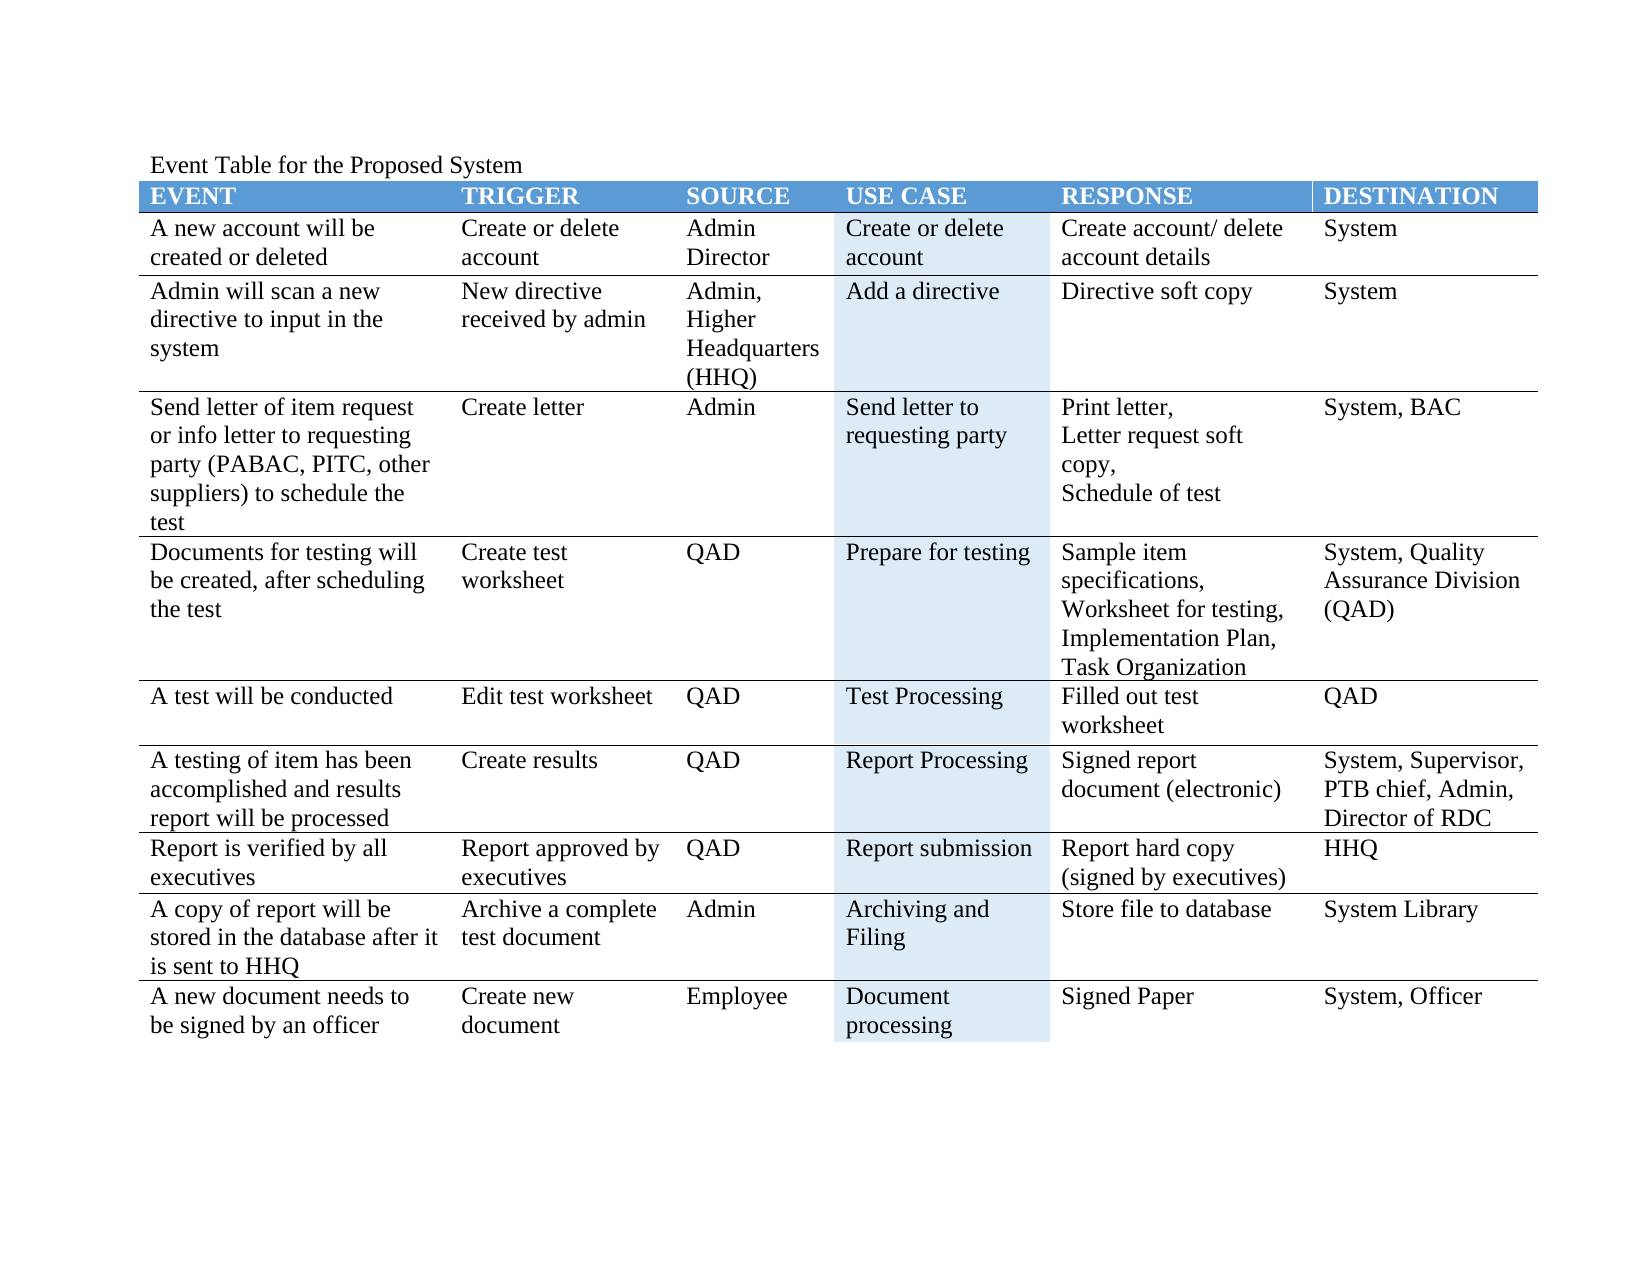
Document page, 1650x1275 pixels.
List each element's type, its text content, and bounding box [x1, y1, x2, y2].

table_cell Documents for testing will be created, after scheduling the test [139, 537, 450, 680]
table_cell Directive soft copy [1050, 276, 1312, 391]
table_cell A copy of report will be stored in the database after it is sent to HHQ [139, 894, 450, 980]
table_cell A new account will be created or deleted [139, 213, 450, 275]
table_cell Report submission [834, 833, 1050, 893]
table_cell Sample item specifications, Worksheet for testing, Implementation Plan, Task Organization [1050, 537, 1312, 680]
table_cell Send letter to requesting party [834, 392, 1050, 536]
table_cell Admin [675, 894, 834, 980]
table_cell Test Processing [834, 681, 1050, 744]
table_header USE CASE [834, 181, 1050, 212]
table_header RESPONSE [1050, 181, 1312, 212]
table_cell Admin, Higher Headquarters (HHQ) [675, 276, 834, 391]
table_cell A testing of item has been accomplished and results report will be processed [139, 746, 450, 832]
table_cell Print letter, Letter request soft copy, Schedule of test [1050, 392, 1312, 536]
table_header TRIGGER [450, 181, 675, 212]
table_cell Create results [450, 746, 675, 832]
table_cell QAD [675, 681, 834, 744]
table_cell Archive a complete test document [450, 894, 675, 980]
table_header EVENT [139, 181, 450, 212]
table_cell Signed Paper [1050, 981, 1312, 1042]
table_header DESTINATION [1313, 181, 1538, 212]
table_cell Report is verified by all executives [139, 833, 450, 893]
table_cell Archiving and Filing [834, 894, 1050, 980]
table_cell QAD [675, 833, 834, 893]
table_cell System, Supervisor, PTB chief, Admin, Director of RDC [1313, 746, 1538, 832]
table_cell Document processing [834, 981, 1050, 1042]
table_cell Create or delete account [834, 213, 1050, 275]
table_cell System, BAC [1313, 392, 1538, 536]
table_cell QAD [675, 746, 834, 832]
table_cell HHQ [1313, 833, 1538, 893]
table_cell Edit test worksheet [450, 681, 675, 744]
table_cell Create letter [450, 392, 675, 536]
table_cell QAD [1313, 681, 1538, 744]
table_cell System [1313, 213, 1538, 275]
table_cell Create new document [450, 981, 675, 1042]
table_cell Add a directive [834, 276, 1050, 391]
table_cell System Library [1313, 894, 1538, 980]
table_cell Store file to database [1050, 894, 1312, 980]
table_header SOURCE [675, 181, 834, 212]
table_cell Report hard copy (signed by executives) [1050, 833, 1312, 893]
table_cell System [1313, 276, 1538, 391]
table_cell QAD [675, 537, 834, 680]
table_cell Create account/ delete account details [1050, 213, 1312, 275]
table_cell Signed report document (electronic) [1050, 746, 1312, 832]
table_cell Send letter of item request or info letter to requesting party (PABAC, PITC, other suppliers) to schedule the test [139, 392, 450, 536]
table_cell A new document needs to be signed by an officer [139, 981, 450, 1042]
text Event Table for the Proposed System [150, 150, 1500, 179]
table_cell Prepare for testing [834, 537, 1050, 680]
table_cell System, Officer [1313, 981, 1538, 1042]
table_cell Admin [675, 392, 834, 536]
table_cell A test will be conducted [139, 681, 450, 744]
table_cell Create or delete account [450, 213, 675, 275]
table_cell New directive received by admin [450, 276, 675, 391]
table_cell Admin will scan a new directive to input in the system [139, 276, 450, 391]
table_cell Report Processing [834, 746, 1050, 832]
table_cell Filled out test worksheet [1050, 681, 1312, 744]
table_cell Admin Director [675, 213, 834, 275]
table_cell Create test worksheet [450, 537, 675, 680]
table_cell Employee [675, 981, 834, 1042]
table_cell System, Quality Assurance Division (QAD) [1313, 537, 1538, 680]
table_cell Report approved by executives [450, 833, 675, 893]
